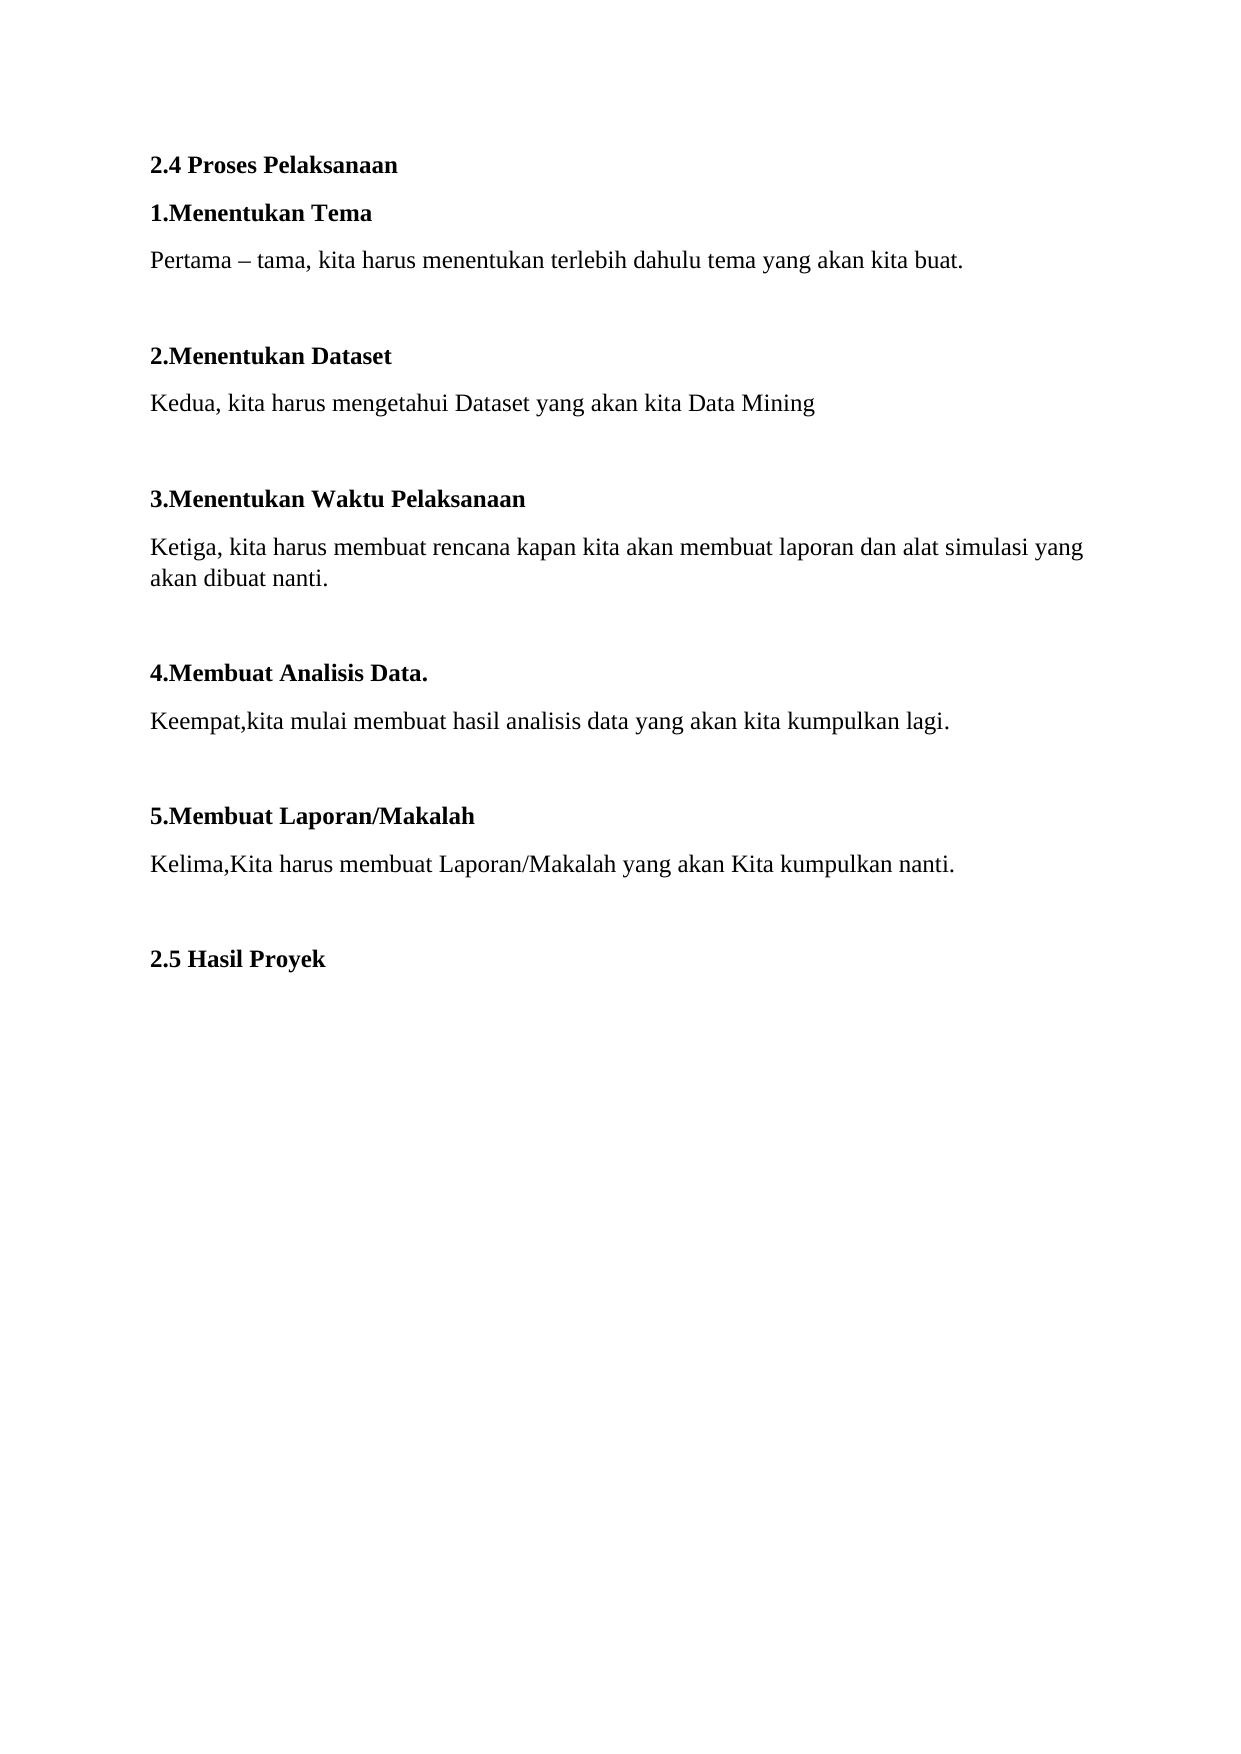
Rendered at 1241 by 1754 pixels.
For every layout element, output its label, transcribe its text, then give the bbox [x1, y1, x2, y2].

text Kedua, kita harus mengetahui Dataset yang akan kita Data Mining [150, 388, 1090, 417]
text 1.Menentukan Tema [150, 198, 1090, 226]
text Keempat,kita mulai membuat hasil analisis data yang akan kita kumpulkan lagi. [150, 706, 1090, 734]
text 5.Membuat Laporan/Makalah [150, 801, 1090, 830]
text 4.Membuat Analisis Data. [150, 658, 1090, 687]
text Ketiga, kita harus membuat rencana kapan kita akan membuat laporan dan alat simulasi yang akan dibuat nanti. [150, 532, 1090, 591]
text Kelima,Kita harus membuat Laporan/Makalah yang akan Kita kumpulkan nanti. [150, 849, 1090, 878]
text 2.5 Hasil Proyek [150, 944, 1090, 973]
text 2.4 Proses Pelaksanaan [150, 150, 1090, 179]
text 3.Menentukan Waktu Pelaksanaan [150, 484, 1090, 513]
text 2.Menentukan Dataset [150, 341, 1090, 369]
text Pertama – tama, kita harus menentukan terlebih dahulu tema yang akan kita buat. [150, 245, 1090, 274]
